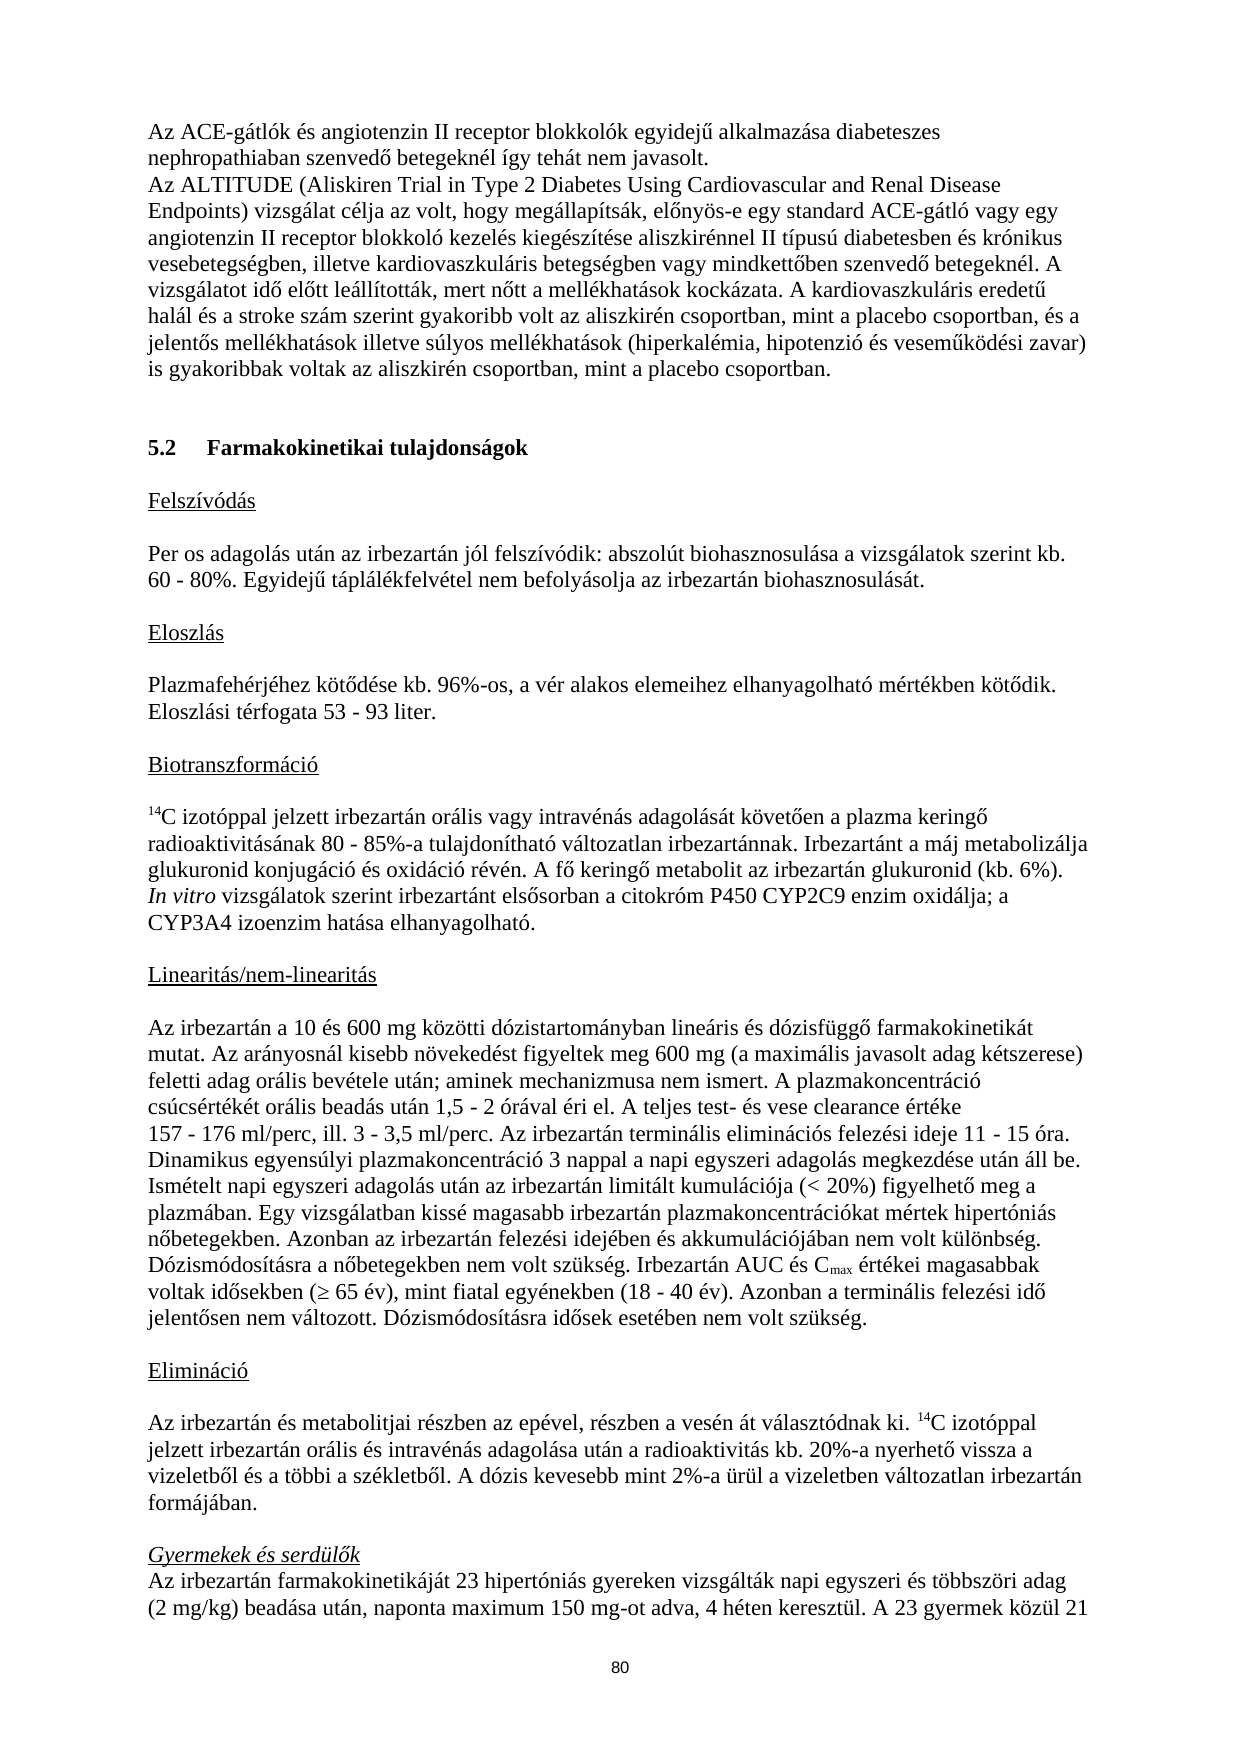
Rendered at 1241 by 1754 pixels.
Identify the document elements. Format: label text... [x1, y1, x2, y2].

text Plazmafehérjéhez kötődése kb. 96%-os, a vér alakos elemeihez elhanyagolható mértékben kötődik. Eloszlási térfogata 53 - 93 liter. [148, 672, 1093, 724]
text Eloszlás [148, 619, 1093, 645]
text Az irbezartán a 10 és 600 mg közötti dózistartományban lineáris és dózisfüggő farmakokinetikát mutat. Az arányosnál kisebb növekedést figyeltek meg 600 mg (a maximális javasolt adag kétszerese) feletti adag orális bevétele után; aminek mechanizmusa nem ismert. A plazmakoncentráció csúcsértékét orális beadás után 1,5 - 2 órával éri el. A teljes test- és vese clearance értéke 157 - 176 ml/perc, ill. 3 - 3,5 ml/perc. Az irbezartán terminális eliminációs felezési ideje 11 - 15 óra. Dinamikus egyensúlyi plazmakoncentráció 3 nappal a napi egyszeri adagolás megkezdése után áll be. Ismételt napi egyszeri adagolás után az irbezartán limitált kumulációja (< 20%) figyelhető meg a plazmában. Egy vizsgálatban kissé magasabb irbezartán plazmakoncentrációkat mértek hipertóniás nőbetegekben. Azonban az irbezartán felezési idejében és akkumulációjában nem volt különbség. Dózismódosításra a nőbetegekben nem volt szükség. Irbezartán AUC és Cmax értékei magasabbak voltak idősekben (≥ 65 év), mint fiatal egyénekben (18 - 40 év). Azonban a terminális felezési idő jelentősen nem változott. Dózismódosításra idősek esetében nem volt szükség. [148, 1014, 1093, 1330]
text Biotranszformáció [148, 751, 1093, 777]
text 14C izotóppal jelzett irbezartán orális vagy intravénás adagolását követően a plazma keringő radioaktivitásának 80 - 85%-a tulajdonítható változatlan irbezartánnak. Irbezartánt a máj metabolizálja glukuronid konjugáció és oxidáció révén. A fő keringő metabolit az irbezartán glukuronid (kb. 6%). In vitro vizsgálatok szerint irbezartánt elsősorban a citokróm P450 CYP2C9 enzim oxidálja; a CYP3A4 izoenzim hatása elhanyagolható. [148, 803, 1093, 935]
text Elimináció [148, 1357, 1093, 1383]
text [148, 1568, 1093, 1620]
text Per os adagolás után az irbezartán jól felszívódik: abszolút biohasznosulása a vizsgálatok szerint kb. 60 - 80%. Egyidejű táplálékfelvétel nem befolyásolja az irbezartán biohasznosulását. [148, 540, 1093, 592]
text Az ALTITUDE (Aliskiren Trial in Type 2 Diabetes Using Cardiovascular and Renal Disease Endpoints) vizsgálat célja az volt, hogy megállapítsák, előnyös-e egy standard ACE-gátló vagy egy angiotenzin II receptor blokkoló kezelés kiegészítése aliszkirénnel II típusú diabetesben és krónikus vesebetegségben, illetve kardiovaszkuláris betegségben vagy mindkettőben szenvedő betegeknél. A vizsgálatot idő előtt leállították, mert nőtt a mellékhatások kockázata. A kardiovaszkuláris eredetű halál és a stroke szám szerint gyakoribb volt az aliszkirén csoportban, mint a placebo csoportban, és a jelentős mellékhatások illetve súlyos mellékhatások (hiperkalémia, hipotenzió és veseműködési zavar) is gyakoribbak voltak az aliszkirén csoportban, mint a placebo csoportban. [148, 171, 1093, 382]
subtitle 5.2 Farmakokinetikai tulajdonságok [148, 434, 1093, 461]
text Linearitás/nem-linearitás [148, 961, 1093, 988]
text Az irbezartán és metabolitjai részben az epével, részben a vesén át választódnak ki. 14C izotóppal jelzett irbezartán orális és intravénás adagolása után a radioaktivitás kb. 20%-a nyerhető vissza a vizeletből és a többi a székletből. A dózis kevesebb mint 2%-a ürül a vizeletben változatlan irbezartán formájában. [148, 1409, 1093, 1515]
text Gyermekek és serdülők [148, 1541, 1093, 1568]
text Felszívódás [148, 487, 1093, 513]
text Az ACE-gátlók és angiotenzin II receptor blokkolók egyidejű alkalmazása diabeteszes nephropathiaban szenvedő betegeknél így tehát nem javasolt. [148, 118, 1093, 171]
